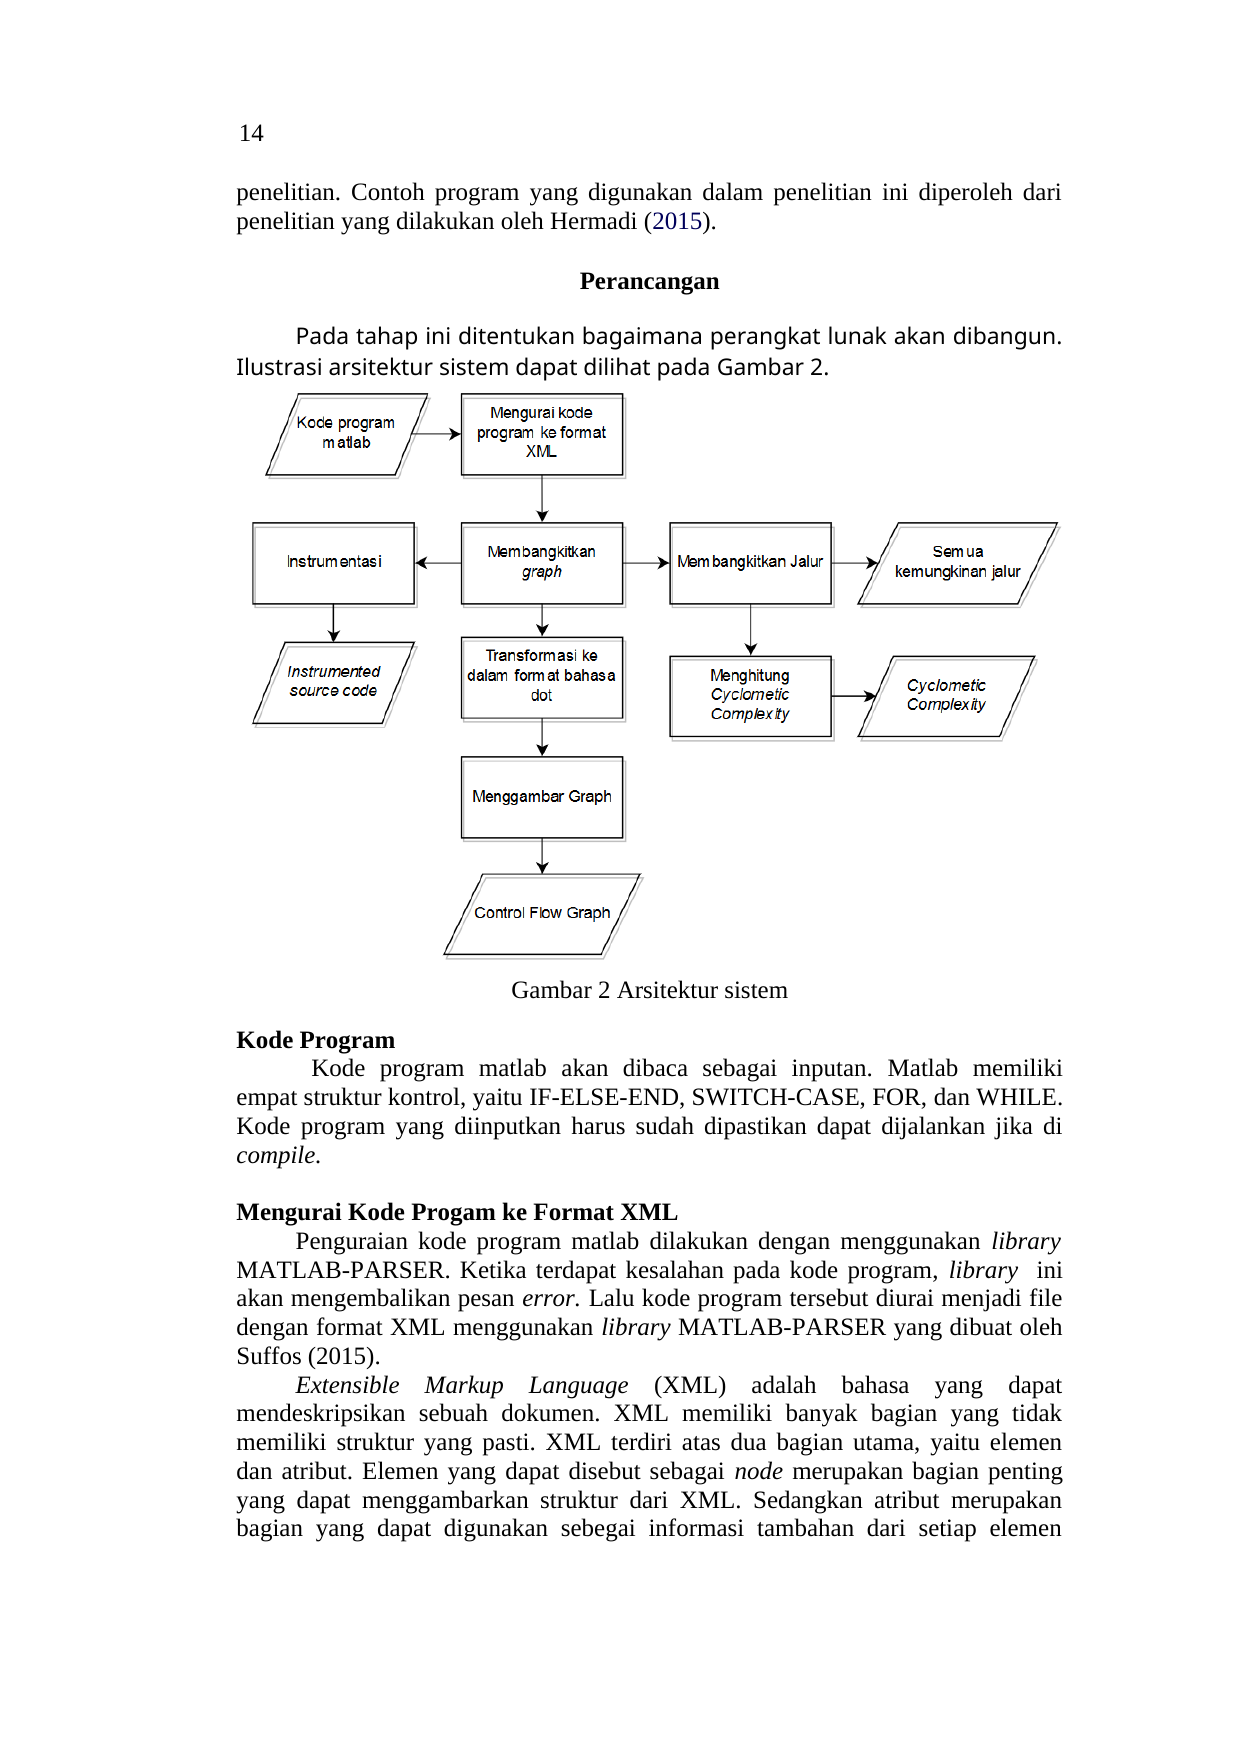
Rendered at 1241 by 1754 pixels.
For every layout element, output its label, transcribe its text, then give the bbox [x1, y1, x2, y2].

text Mengurai Kode Progam ke Format XML [236, 1197, 1063, 1226]
picture [236, 382, 1064, 969]
text Gambar 2 Arsitektur sistem [236, 975, 1063, 1004]
text Kode Program [236, 1025, 1063, 1053]
subtitle Perancangan [236, 266, 1063, 295]
text Penguraian kode program matlab dilakukan dengan menggunakan library MATLAB-PARSER. Ketika terdapat kesalahan pada kode program, library ini akan mengembalikan pesan error. Lalu kode program tersebut diurai menjadi file dengan format XML menggunakan library MATLAB-PARSER yang dibuat oleh Suffos (2015). [236, 1226, 1063, 1370]
text Pada tahap ini ditentukan bagaimana perangkat lunak akan dibangun. Ilustrasi arsitektur sistem dapat dilihat pada Gambar 2. [236, 320, 1063, 382]
text Kode program matlab akan dibaca sebagai inputan. Matlab memiliki empat struktur kontrol, yaitu IF-ELSE-END, SWITCH-CASE, FOR, dan WHILE. Kode program yang diinputkan harus sudah dipastikan dapat dijalankan jika di compile. [236, 1053, 1063, 1168]
